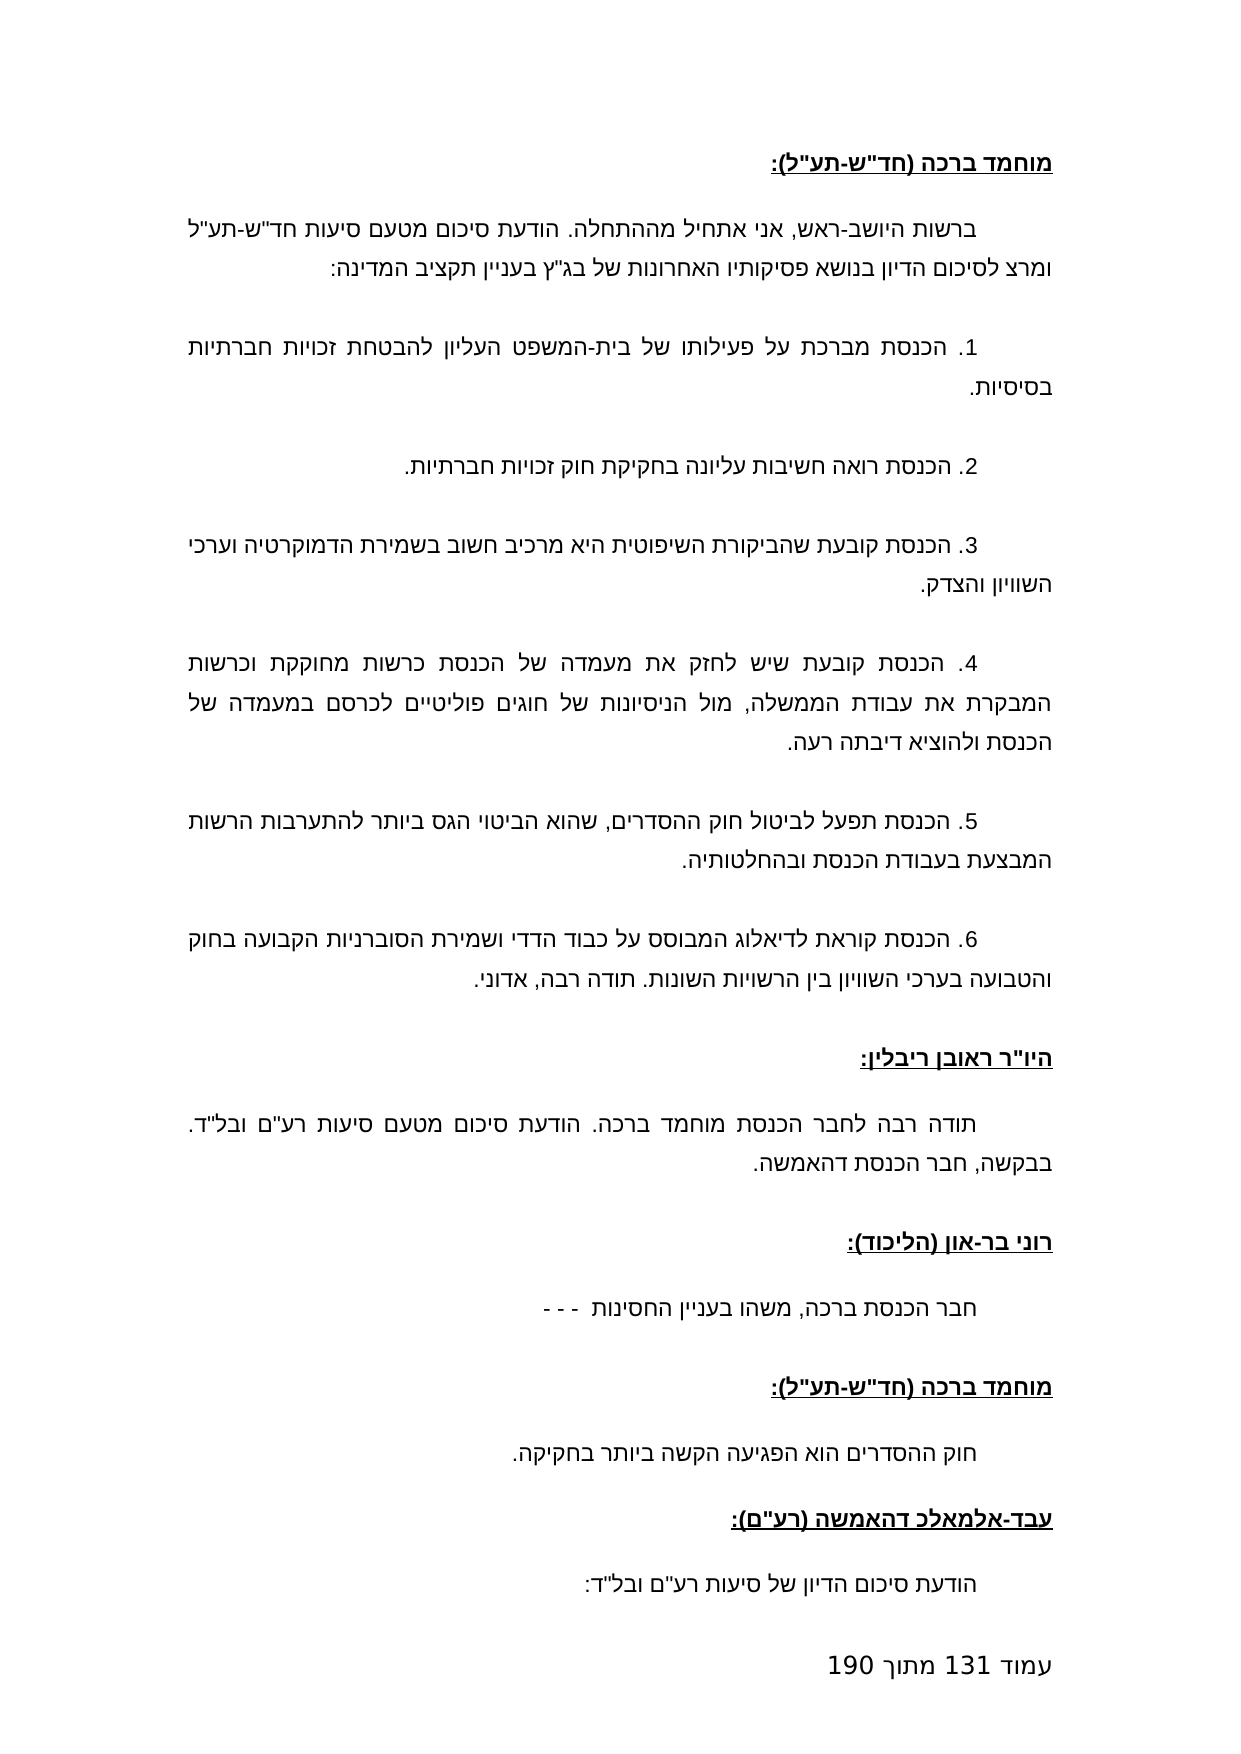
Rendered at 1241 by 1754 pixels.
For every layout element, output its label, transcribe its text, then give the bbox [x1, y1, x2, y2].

text רוני בר-און (הליכוד): [187, 1229, 1053, 1256]
text 4. הכנסת קובעת שיש לחזק את מעמדה של הכנסת כרשות מחוקקת וכרשות המבקרת את עבודת הממשלה, מול הניסיונות של חוגים פוליטיים לכרסם במעמדה של הכנסת ולהוציא דיבתה רעה. [187, 650, 1053, 755]
text מוחמד ברכה (חד"ש-תע"ל): [187, 150, 1053, 176]
text חבר הכנסת ברכה, משהו בעניין החסינות - - - [187, 1295, 1053, 1321]
text עבד-אלמאלכ דהאמשה (רע"ם): [187, 1506, 1053, 1532]
text 3. הכנסת קובעת שהביקורת השיפוטית היא מרכיב חשוב בשמירת הדמוקרטיה וערכי השוויון והצדק. [187, 532, 1053, 597]
text 5. הכנסת תפעל לביטול חוק ההסדרים, שהוא הביטוי הגס ביותר להתערבות הרשות המבצעת בעבודת הכנסת ובהחלטותיה. [187, 808, 1053, 874]
text 6. הכנסת קוראת לדיאלוג המבוסס על כבוד הדדי ושמירת הסוברניות הקבועה בחוק והטבועה בערכי השוויון בין הרשויות השונות. תודה רבה, אדוני. [187, 926, 1053, 992]
text מוחמד ברכה (חד"ש-תע"ל): [187, 1374, 1053, 1400]
text חוק ההסדרים הוא הפגיעה הקשה ביותר בחקיקה. [187, 1440, 1053, 1466]
text 1. הכנסת מברכת על פעילותו של בית-המשפט העליון להבטחת זכויות חברתיות בסיסיות. [187, 334, 1053, 400]
text ברשות היושב-ראש, אני אתחיל מההתחלה. הודעת סיכום מטעם סיעות חד"ש-תע"ל ומרצ לסיכום הדיון בנושא פסיקותיו האחרונות של בג"ץ בעניין תקציב המדינה: [187, 216, 1053, 282]
text היו"ר ראובן ריבלין: [187, 1045, 1053, 1071]
text תודה רבה לחבר הכנסת מוחמד ברכה. הודעת סיכום מטעם סיעות רע"ם ובל"ד. בבקשה, חבר הכנסת דהאמשה. [187, 1111, 1053, 1177]
text 2. הכנסת רואה חשיבות עליונה בחקיקת חוק זכויות חברתיות. [187, 453, 1053, 479]
text הודעת סיכום הדיון של סיעות רע"ם ובל"ד: [187, 1571, 1053, 1598]
